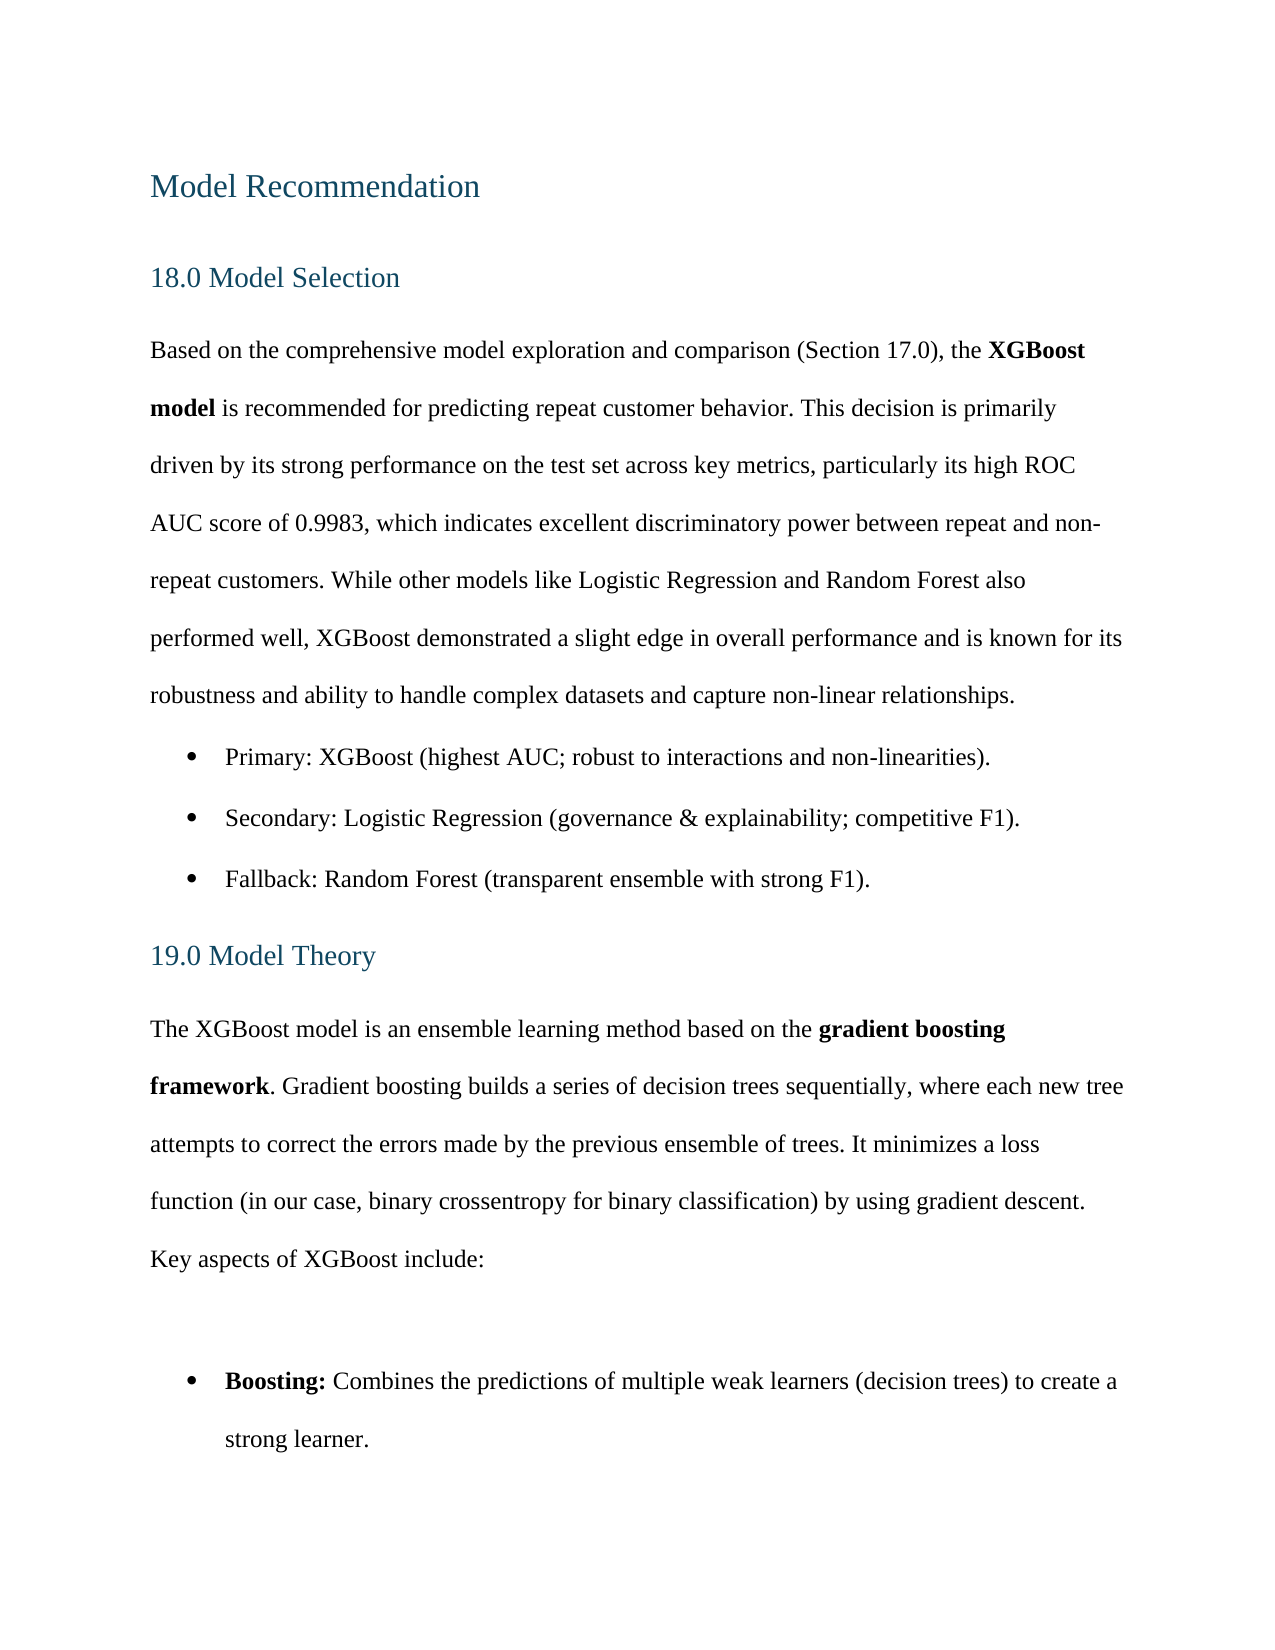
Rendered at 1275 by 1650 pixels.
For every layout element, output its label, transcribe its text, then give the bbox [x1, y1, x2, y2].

text Based on the comprehensive model exploration and comparison (Section 17.0), the XGBoost model is recommended for predicting repeat customer behavior. This decision is primarily driven by its strong performance on the test set across key metrics, particularly its high ROC AUC score of 0.9983, which indicates excellent discriminatory power between repeat and non-repeat customers. While other models like Logistic Regression and Random Forest also performed well, XGBoost demonstrated a slight edge in overall performance and is known for its robustness and ability to handle complex datasets and capture non-linear relationships. [150, 335, 1125, 709]
subtitle 19.0 Model Theory [150, 938, 1125, 972]
list Primary: XGBoost (highest AUC; robust to interactions and non‑linearities). [187, 742, 1125, 770]
text The XGBoost model is an ensemble learning method based on the gradient boosting framework. Gradient boosting builds a series of decision trees sequentially, where each new tree attempts to correct the errors made by the previous ensemble of trees. It minimizes a loss function (in our case, binary crossentropy for binary classification) by using gradient descent. Key aspects of XGBoost include: [150, 1014, 1125, 1272]
list Secondary: Logistic Regression (governance & explainability; competitive F1). [187, 803, 1125, 832]
list Fallback: Random Forest (transparent ensemble with strong F1). [187, 864, 1125, 893]
subtitle 18.0 Model Selection [150, 260, 1125, 293]
list Boosting: Combines the predictions of multiple weak learners (decision trees) to create a strong learner. [187, 1366, 1125, 1452]
subtitle Model Recommendation [150, 167, 1125, 205]
